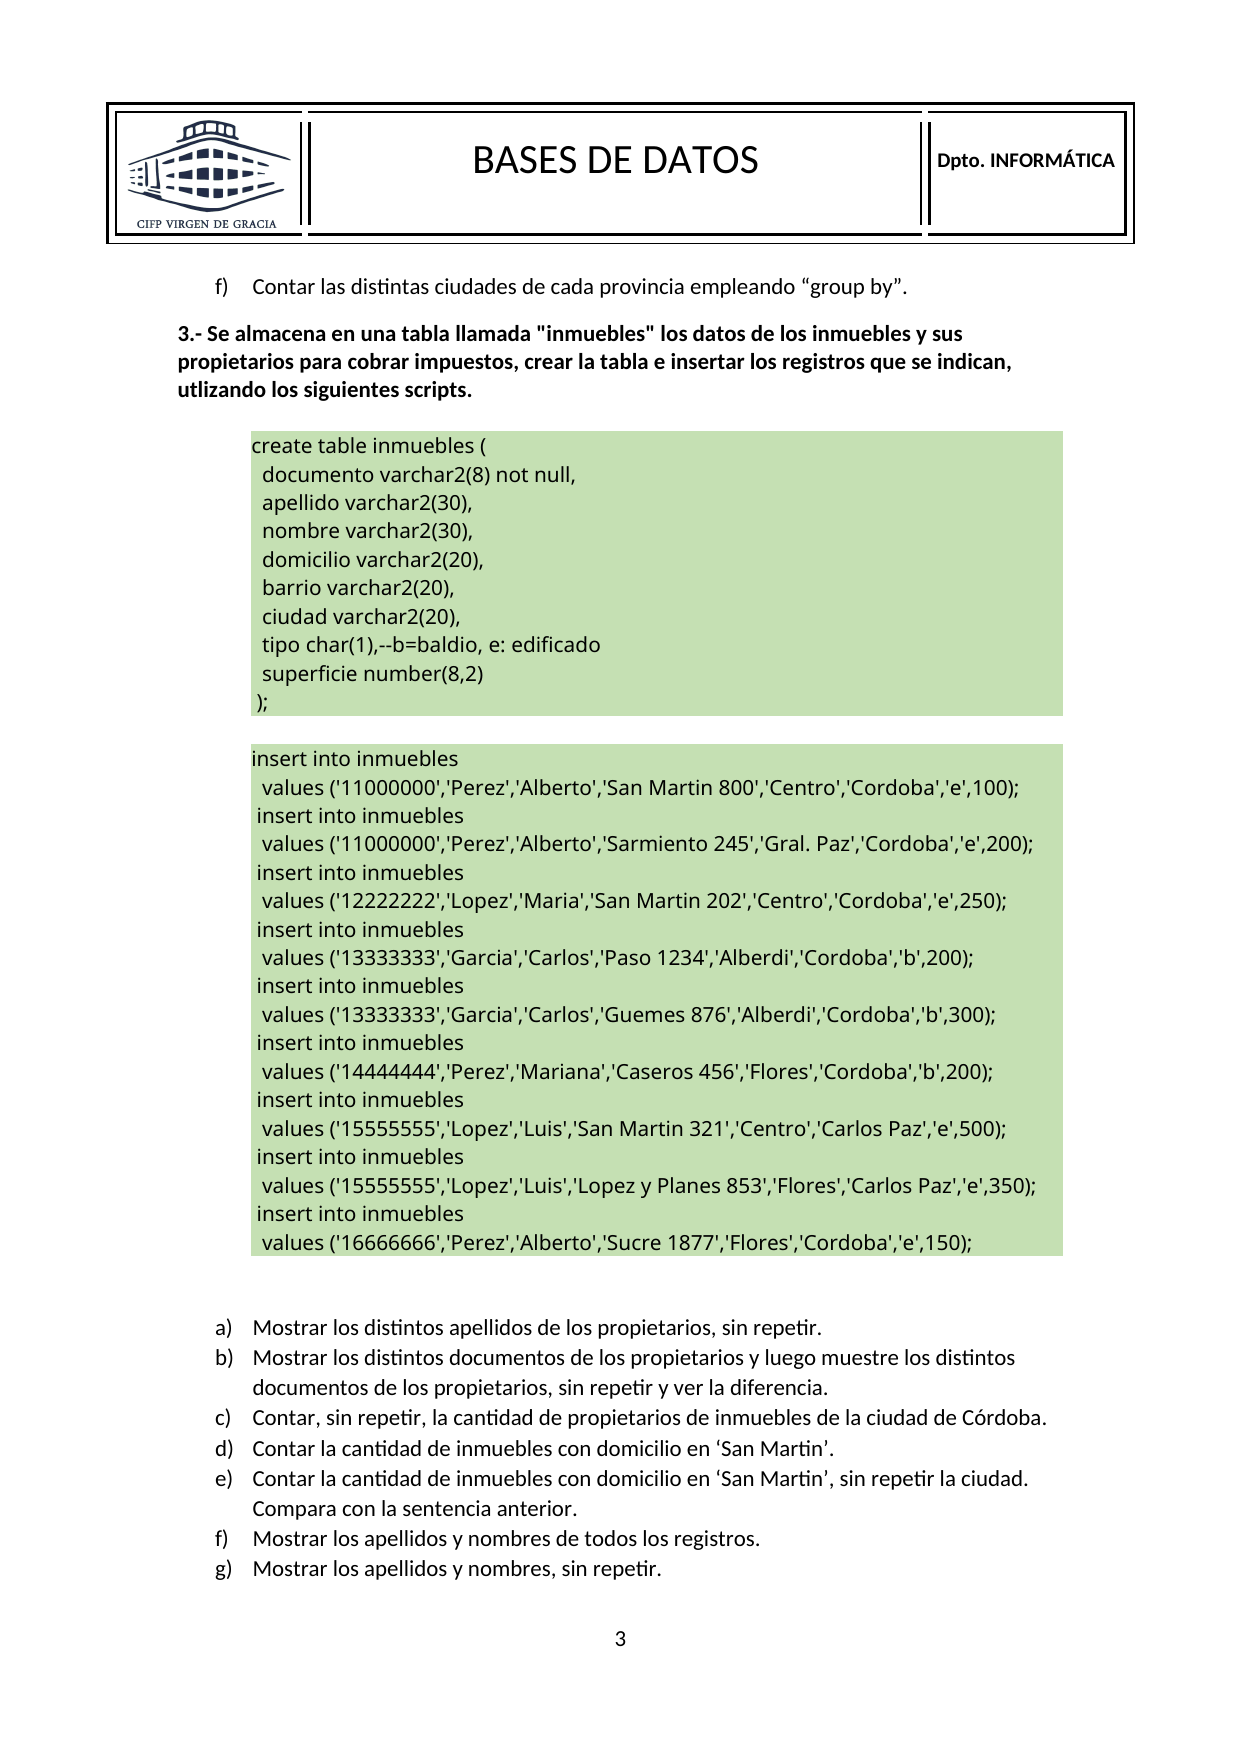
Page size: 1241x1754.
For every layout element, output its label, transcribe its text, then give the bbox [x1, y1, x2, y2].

text superficie number(8,2) [251, 659, 1063, 687]
text barrio varchar2(20), [251, 573, 1063, 602]
picture [122, 112, 294, 233]
text values ('11000000','Perez','Alberto','San Martin 800','Centro','Cordoba','e',100); [251, 773, 1063, 801]
text apellido varchar2(30), [251, 488, 1063, 517]
list Contar la cantidad de inmuebles con domicilio en ‘San Martin’, sin repetir la ciudad. Compara con la sentencia anterior. [215, 1464, 1063, 1522]
text documento varchar2(8) not null, [251, 460, 1063, 488]
text values ('15555555','Lopez','Luis','Lopez y Planes 853','Flores','Carlos Paz','e',350); [251, 1171, 1063, 1199]
text nombre varchar2(30), [251, 517, 1063, 545]
text insert into inmuebles [251, 744, 1063, 773]
text insert into inmuebles [251, 915, 1063, 943]
text domicilio varchar2(20), [251, 545, 1063, 573]
text values ('11000000','Perez','Alberto','Sarmiento 245','Gral. Paz','Cordoba','e',200); [251, 829, 1063, 858]
list Contar, sin repetir, la cantidad de propietarios de inmuebles de la ciudad de Córdoba. [215, 1403, 1063, 1432]
text insert into inmuebles [251, 972, 1063, 1000]
text values ('13333333','Garcia','Carlos','Guemes 876','Alberdi','Cordoba','b',300); [251, 1000, 1063, 1028]
text ); [251, 687, 1063, 716]
text create table inmuebles ( [251, 431, 1063, 460]
text tipo char(1),--b=baldio, e: edificado [251, 630, 1063, 659]
list Contar las distintas ciudades de cada provincia empleando “group by”. [215, 272, 1063, 300]
list Mostrar los distintos documentos de los propietarios y luego muestre los distintos documentos de los propietarios, sin repetir y ver la diferencia. [215, 1343, 1063, 1401]
text insert into inmuebles [251, 1142, 1063, 1171]
text values ('14444444','Perez','Mariana','Caseros 456','Flores','Cordoba','b',200); [251, 1057, 1063, 1085]
text values ('12222222','Lopez','Maria','San Martin 202','Centro','Cordoba','e',250); [251, 886, 1063, 915]
text values ('15555555','Lopez','Luis','San Martin 321','Centro','Carlos Paz','e',500); [251, 1114, 1063, 1142]
text ciudad varchar2(20), [251, 602, 1063, 630]
list Mostrar los distintos apellidos de los propietarios, sin repetir. [215, 1313, 1063, 1341]
text values ('13333333','Garcia','Carlos','Paso 1234','Alberdi','Cordoba','b',200); [251, 943, 1063, 972]
text 3.- Se almacena en una tabla llamada "inmuebles" los datos de los inmuebles y sus propietarios para cobrar impuestos, crear la tabla e insertar los registros que se indican, utlizando los siguientes scripts. [177, 319, 1063, 403]
text insert into inmuebles [251, 1085, 1063, 1114]
text values ('16666666','Perez','Alberto','Sucre 1877','Flores','Cordoba','e',150); [251, 1228, 1063, 1256]
text insert into inmuebles [251, 801, 1063, 829]
list Mostrar los apellidos y nombres de todos los registros. [215, 1524, 1063, 1552]
text insert into inmuebles [251, 1199, 1063, 1228]
list Mostrar los apellidos y nombres, sin repetir. [215, 1554, 1063, 1583]
text insert into inmuebles [251, 1028, 1063, 1057]
list Contar la cantidad de inmuebles con domicilio en ‘San Martin’. [215, 1434, 1063, 1462]
text insert into inmuebles [251, 858, 1063, 886]
